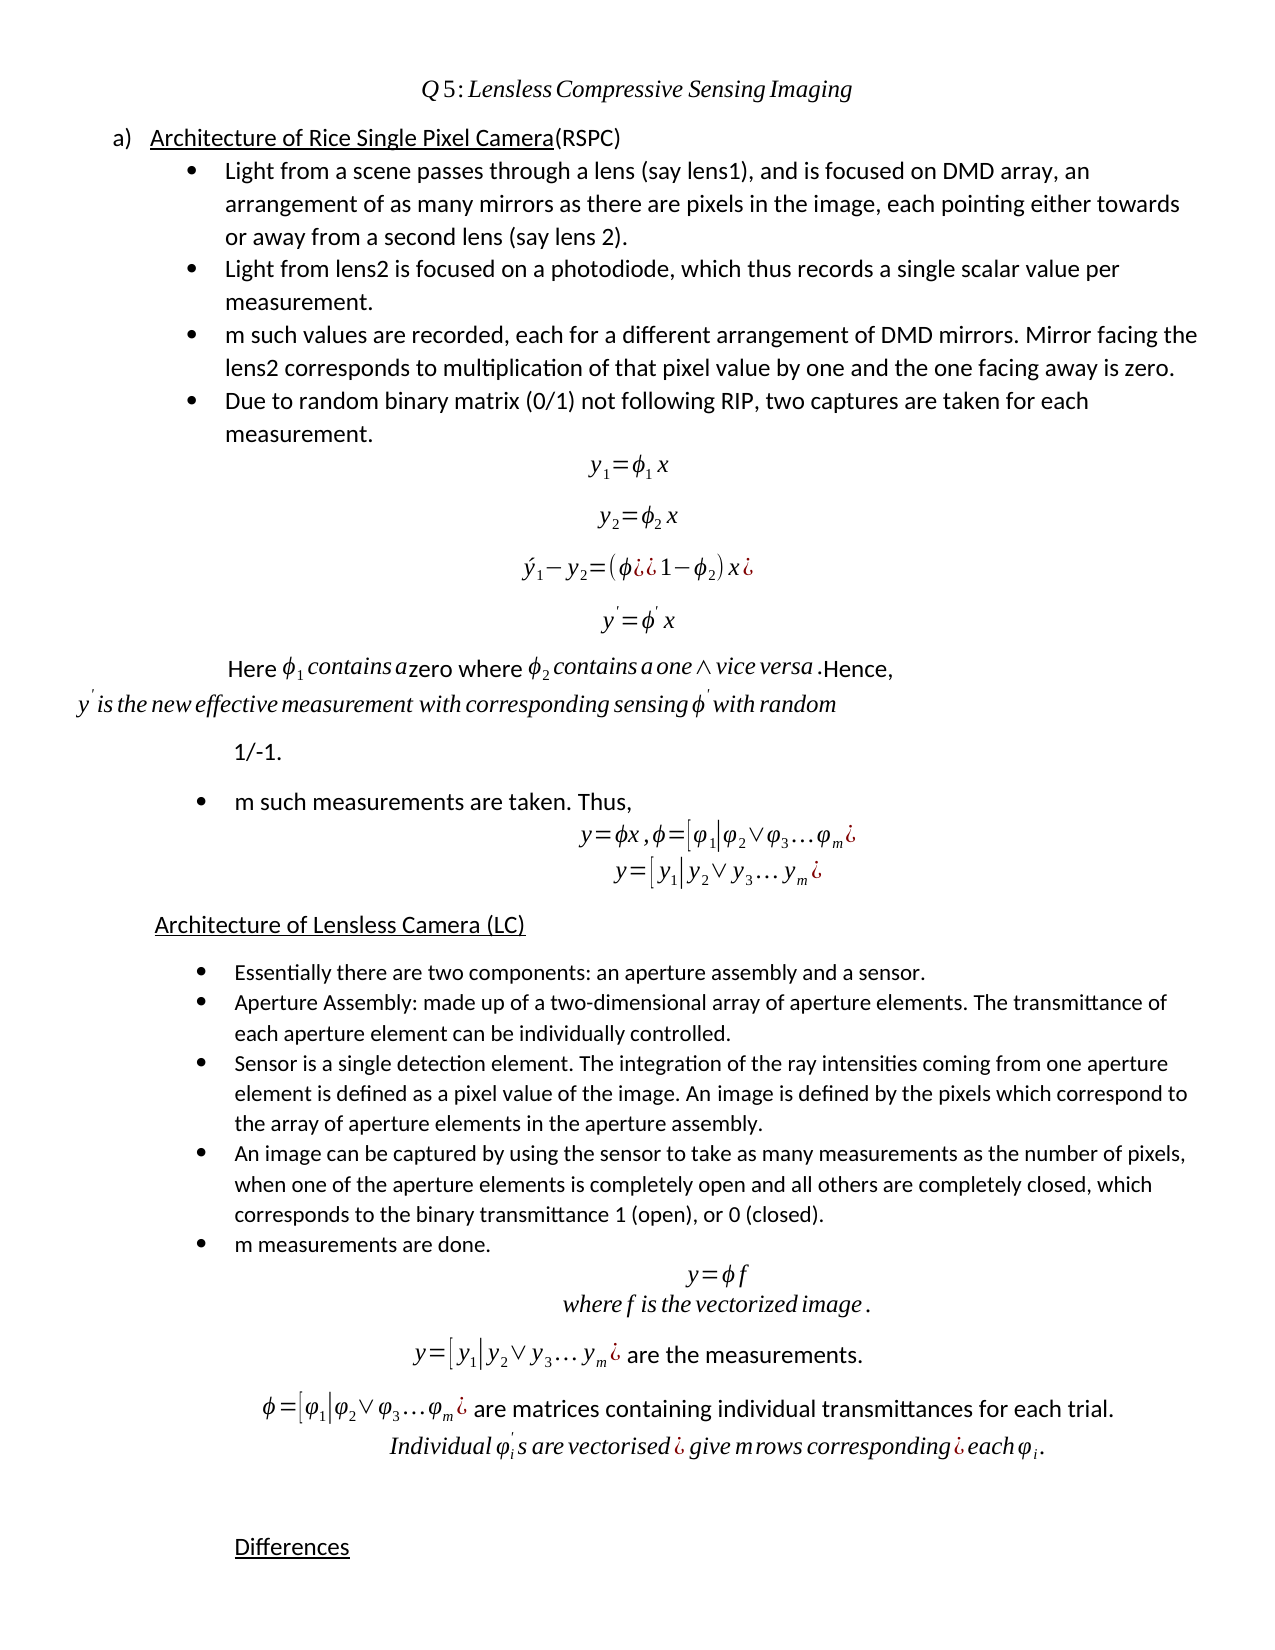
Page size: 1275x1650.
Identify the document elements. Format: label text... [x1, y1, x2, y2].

text Architecture of Lensless Camera (LC) [75, 909, 1200, 939]
list Light from lens2 is focused on a photodiode, which thus records a single scalar value per measurement. [187, 253, 1200, 317]
text 1/-1. [75, 736, 1200, 767]
list Light from a scene passes through a lens (say lens1), and is focused on DMD array, an arrangement of as many mirrors as there are pixels in the image, each pointing either towards or away from a second lens (say lens 2). [187, 155, 1200, 251]
list Due to random binary matrix (0/1) not following RIP, two captures are taken for each measurement. [187, 385, 1200, 449]
text Here zero where Hence, [75, 652, 1200, 717]
list m such measurements are taken. Thus, [197, 786, 1200, 816]
text are the measurements. [75, 1337, 1200, 1372]
list An image can be captured by using the sensor to take as many measurements as the number of pixels, when one of the aperture elements is completely open and all others are completely closed, which corresponds to the binary transmittance 1 (open), or 0 (closed). [197, 1139, 1200, 1228]
list Differences [234, 1531, 1200, 1562]
list Essentially there are two components: an aperture assembly and a sensor. [197, 958, 1200, 986]
list m such values are recorded, each for a different arrangement of DMD mirrors. Mirror facing the lens2 corresponds to multiplication of that pixel value by one and the one facing away is zero. [187, 319, 1200, 383]
list Sensor is a single detection element. The integration of the ray intensities coming from one aperture element is defined as a pixel value of the image. An image is defined by the pixels which correspond to the array of aperture elements in the aperture assembly. [197, 1049, 1200, 1137]
list are matrices containing individual transmittances for each trial. [234, 1391, 1200, 1426]
list Architecture of Rice Single Pixel Camera(RSPC) [112, 122, 1200, 152]
list m measurements are done. [197, 1230, 1200, 1258]
list Aperture Assembly: made up of a two-dimensional array of aperture elements. The transmittance of each aperture element can be individually controlled. [197, 988, 1200, 1047]
